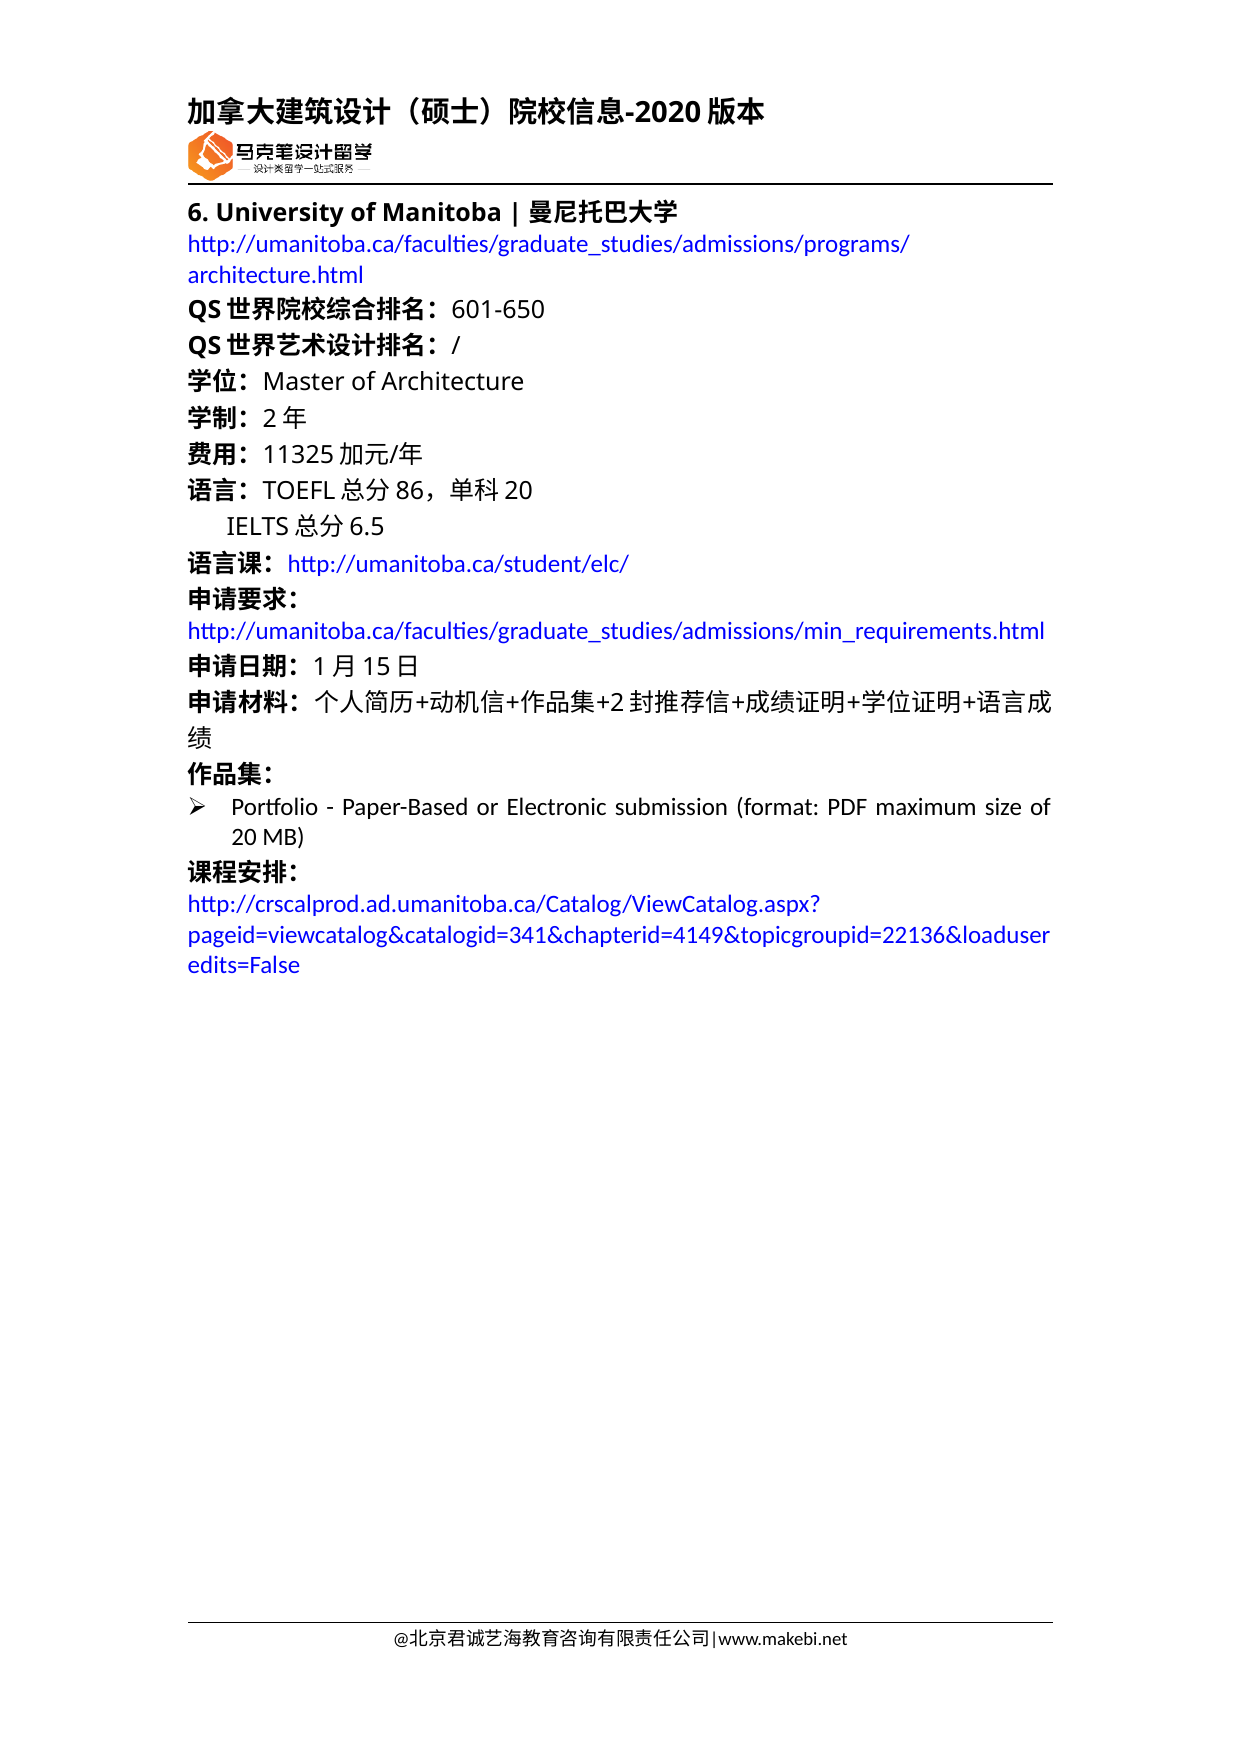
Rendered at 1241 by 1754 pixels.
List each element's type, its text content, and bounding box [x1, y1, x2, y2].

text 申请日期：1月15日 [187, 646, 1053, 682]
text 作品集： [187, 755, 1053, 791]
list Portfolio - Paper-Based or Electronic submission (format: PDF maximum size of 20 MB) [187, 791, 1053, 852]
text QS世界艺术设计排名：/ [187, 326, 1053, 362]
text 学制：2年 [187, 398, 1053, 434]
text http://umanitoba.ca/faculties/graduate_studies/admissions/min_requirements.html [187, 616, 1053, 646]
text IELTS总分6.5 [187, 507, 1053, 543]
picture [187, 131, 373, 181]
text 申请材料：个人简历+动机信+作品集+2封推荐信+成绩证明+学位证明+语言成绩 [187, 682, 1053, 755]
text 语言：TOEFL总分86，单科20 [187, 471, 1053, 507]
text 学位：Master of Architecture [187, 362, 1053, 398]
text 6. University of Manitoba | 曼尼托巴大学 [187, 192, 1053, 228]
text 申请要求： [187, 579, 1053, 616]
text 课程安排： [187, 852, 1053, 888]
text http://crscalprod.ad.umanitoba.ca/Catalog/ViewCatalog.aspx?pageid=viewcatalog&catalogid=341&chapterid=4149&topicgroupid=22136&loaduseredits=False [187, 888, 1053, 980]
text http://umanitoba.ca/faculties/graduate_studies/admissions/programs/architecture.html [187, 228, 1053, 289]
text QS世界院校综合排名：601-650 [187, 289, 1053, 326]
text 语言课：http://umanitoba.ca/student/elc/ [187, 543, 1053, 579]
text 费用：11325加元/年 [187, 434, 1053, 471]
